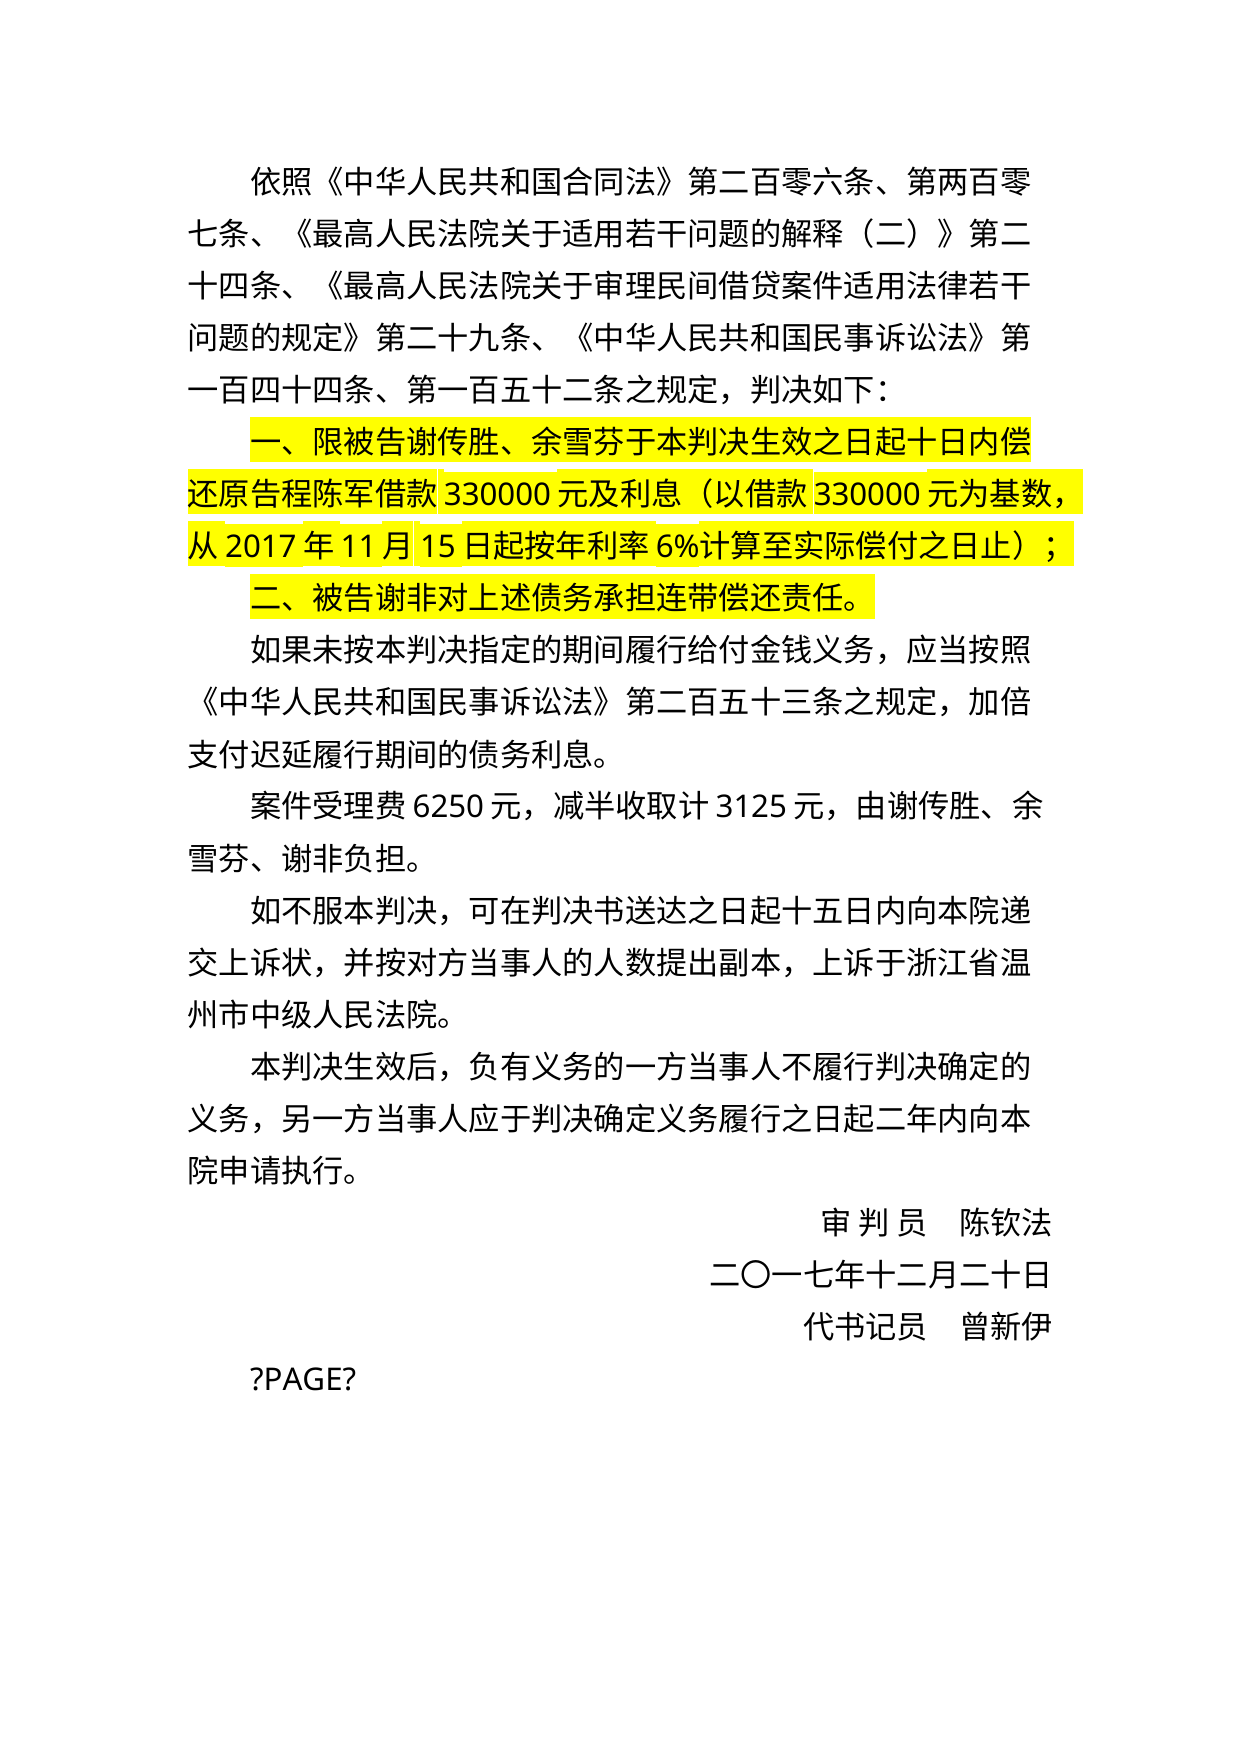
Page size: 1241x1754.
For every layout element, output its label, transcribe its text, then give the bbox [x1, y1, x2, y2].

text 本判决生效后，负有义务的一方当事人不履行判决确定的义务，另一方当事人应于判决确定义务履行之日起二年内向本院申请执行。 [187, 1035, 1053, 1192]
text 代书记员 曾新伊 [187, 1296, 1053, 1348]
text 一、限被告谢传胜、余雪芬于本判决生效之日起十日内偿还原告程陈军借款330000元及利息（以借款330000元为基数，从2017年11月15日起按年利率6%计算至实际偿付之日止）； [187, 410, 1053, 567]
text 二〇一七年十二月二十日 [187, 1244, 1053, 1296]
text 案件受理费6250元，减半收取计3125元，由谢传胜、余雪芬、谢非负担。 [187, 775, 1053, 879]
text 如不服本判决，可在判决书送达之日起十五日内向本院递交上诉状，并按对方当事人的人数提出副本，上诉于浙江省温州市中级人民法院。 [187, 879, 1053, 1035]
text 二、被告谢非对上述债务承担连带偿还责任。 [187, 567, 1053, 619]
text ?PAGE? [187, 1348, 1053, 1400]
text 如果未按本判决指定的期间履行给付金钱义务，应当按照《中华人民共和国民事诉讼法》第二百五十三条之规定，加倍支付迟延履行期间的债务利息。 [187, 619, 1053, 775]
text 审 判 员 陈钦法 [187, 1192, 1053, 1244]
text 依照《中华人民共和国合同法》第二百零六条、第两百零七条、《最高人民法院关于适用若干问题的解释（二）》第二十四条、《最高人民法院关于审理民间借贷案件适用法律若干问题的规定》第二十九条、《中华人民共和国民事诉讼法》第一百四十四条、第一百五十二条之规定，判决如下： [187, 150, 1053, 410]
